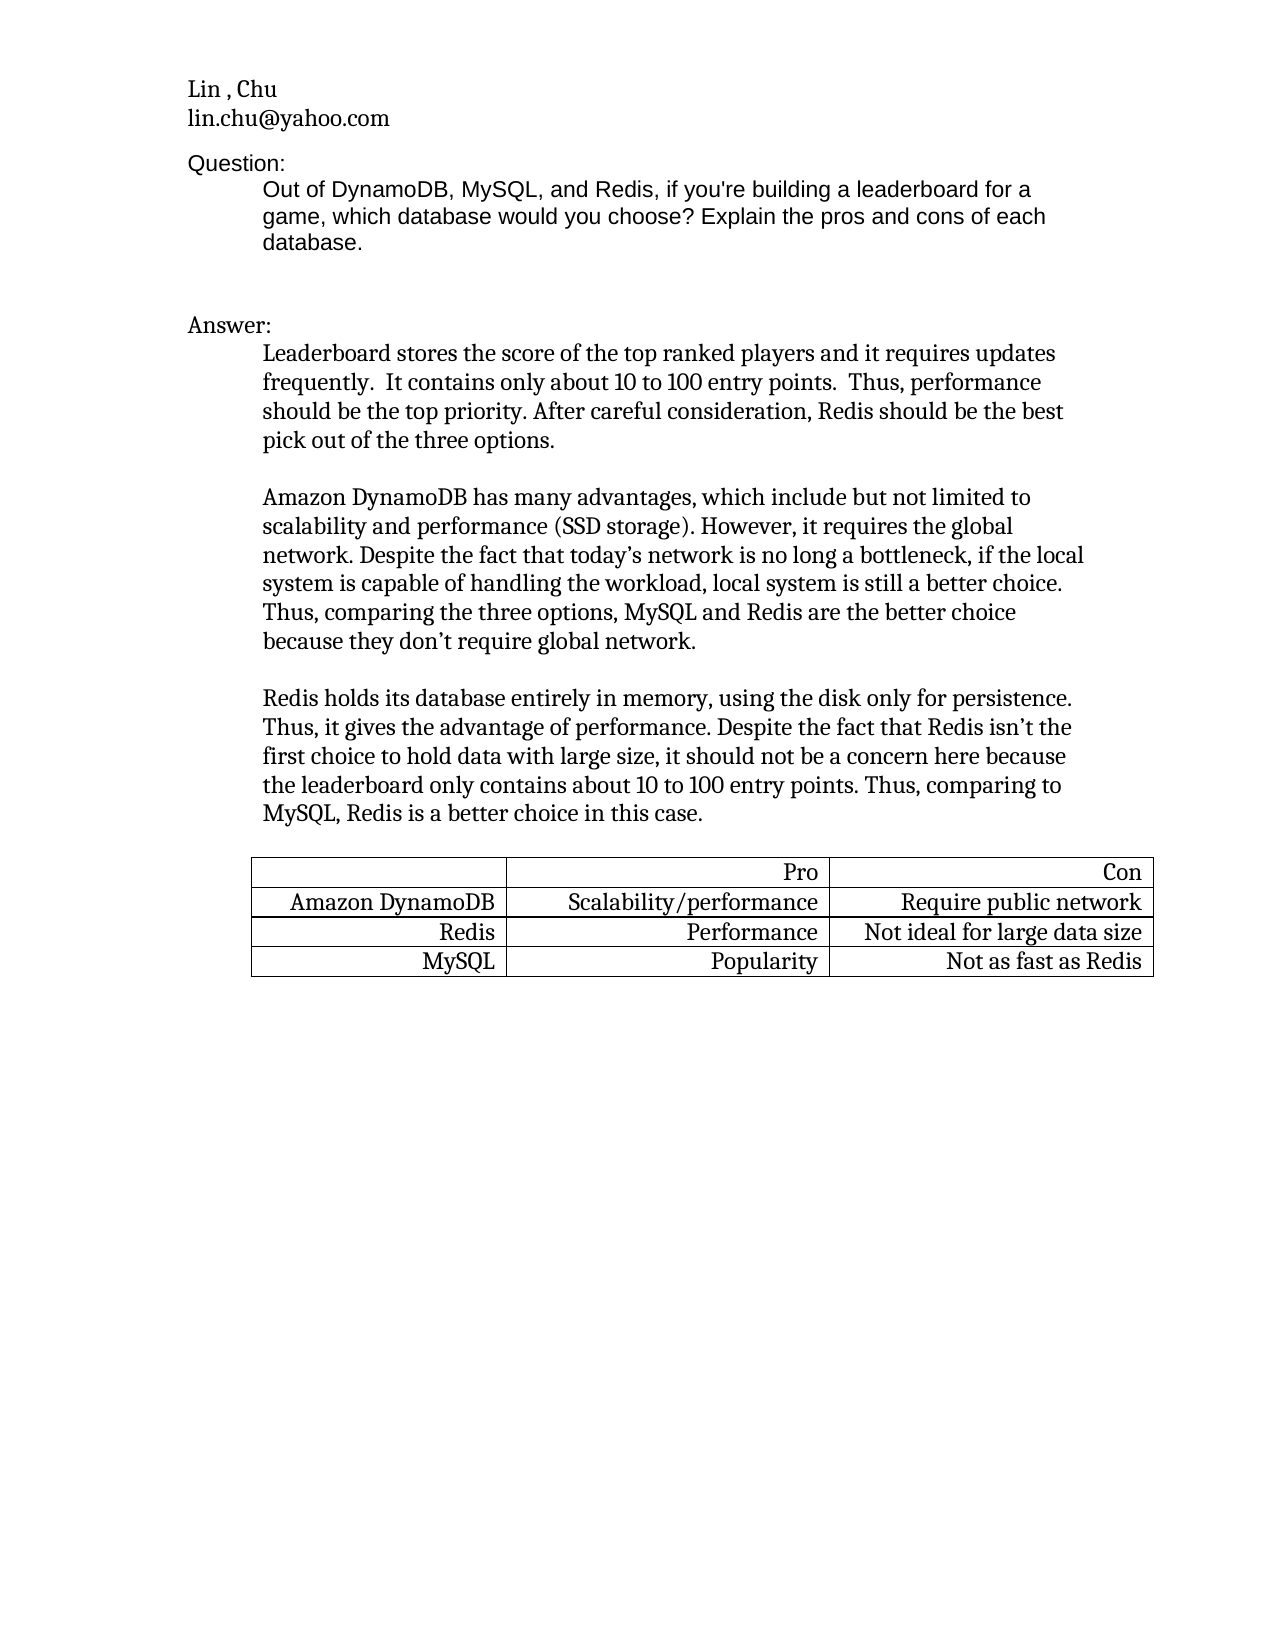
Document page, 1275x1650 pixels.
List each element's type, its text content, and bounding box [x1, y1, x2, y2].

table_cell Scalability/performance [507, 888, 829, 916]
table_cell Popularity [507, 947, 829, 976]
table_cell Require public network [830, 888, 1153, 916]
text Answer: [187, 311, 1087, 339]
text Redis holds its database entirely in memory, using the disk only for persistence. Thus, it gives the advantage of performance. Despite the fact that Redis isn’t the first choice to hold data with large size, it should not be a concern here because the leaderboard only contains about 10 to 100 entry points. Thus, comparing to MySQL, Redis is a better choice in this case. [262, 684, 1087, 828]
table_header [252, 858, 506, 887]
text Leaderboard stores the score of the top ranked players and it requires updates frequently. It contains only about 10 to 100 entry points. Thus, performance should be the top priority. After careful consideration, Redis should be the best pick out of the three options. [262, 339, 1087, 454]
table_header Con [830, 858, 1153, 887]
text Question: [187, 150, 1087, 176]
table_cell Performance [507, 918, 829, 946]
table_header Pro [507, 858, 829, 887]
text Amazon DynamoDB has many advantages, which include but not limited to scalability and performance (SSD storage). However, it requires the global network. Despite the fact that today’s network is no long a bottleneck, if the local system is capable of handling the workload, local system is still a better choice. Thus, comparing the three options, MySQL and Redis are the better choice because they don’t require global network. [262, 483, 1087, 656]
table_cell Amazon DynamoDB [252, 888, 506, 916]
table_cell Not as fast as Redis [830, 947, 1153, 976]
table_cell Redis [252, 918, 506, 946]
text Out of DynamoDB, MySQL, and Redis, if you're building a leaderboard for a game, which database would you choose? Explain the pros and cons of each database. [262, 176, 1087, 255]
table_cell MySQL [252, 947, 506, 976]
table_cell Not ideal for large data size [830, 918, 1153, 946]
